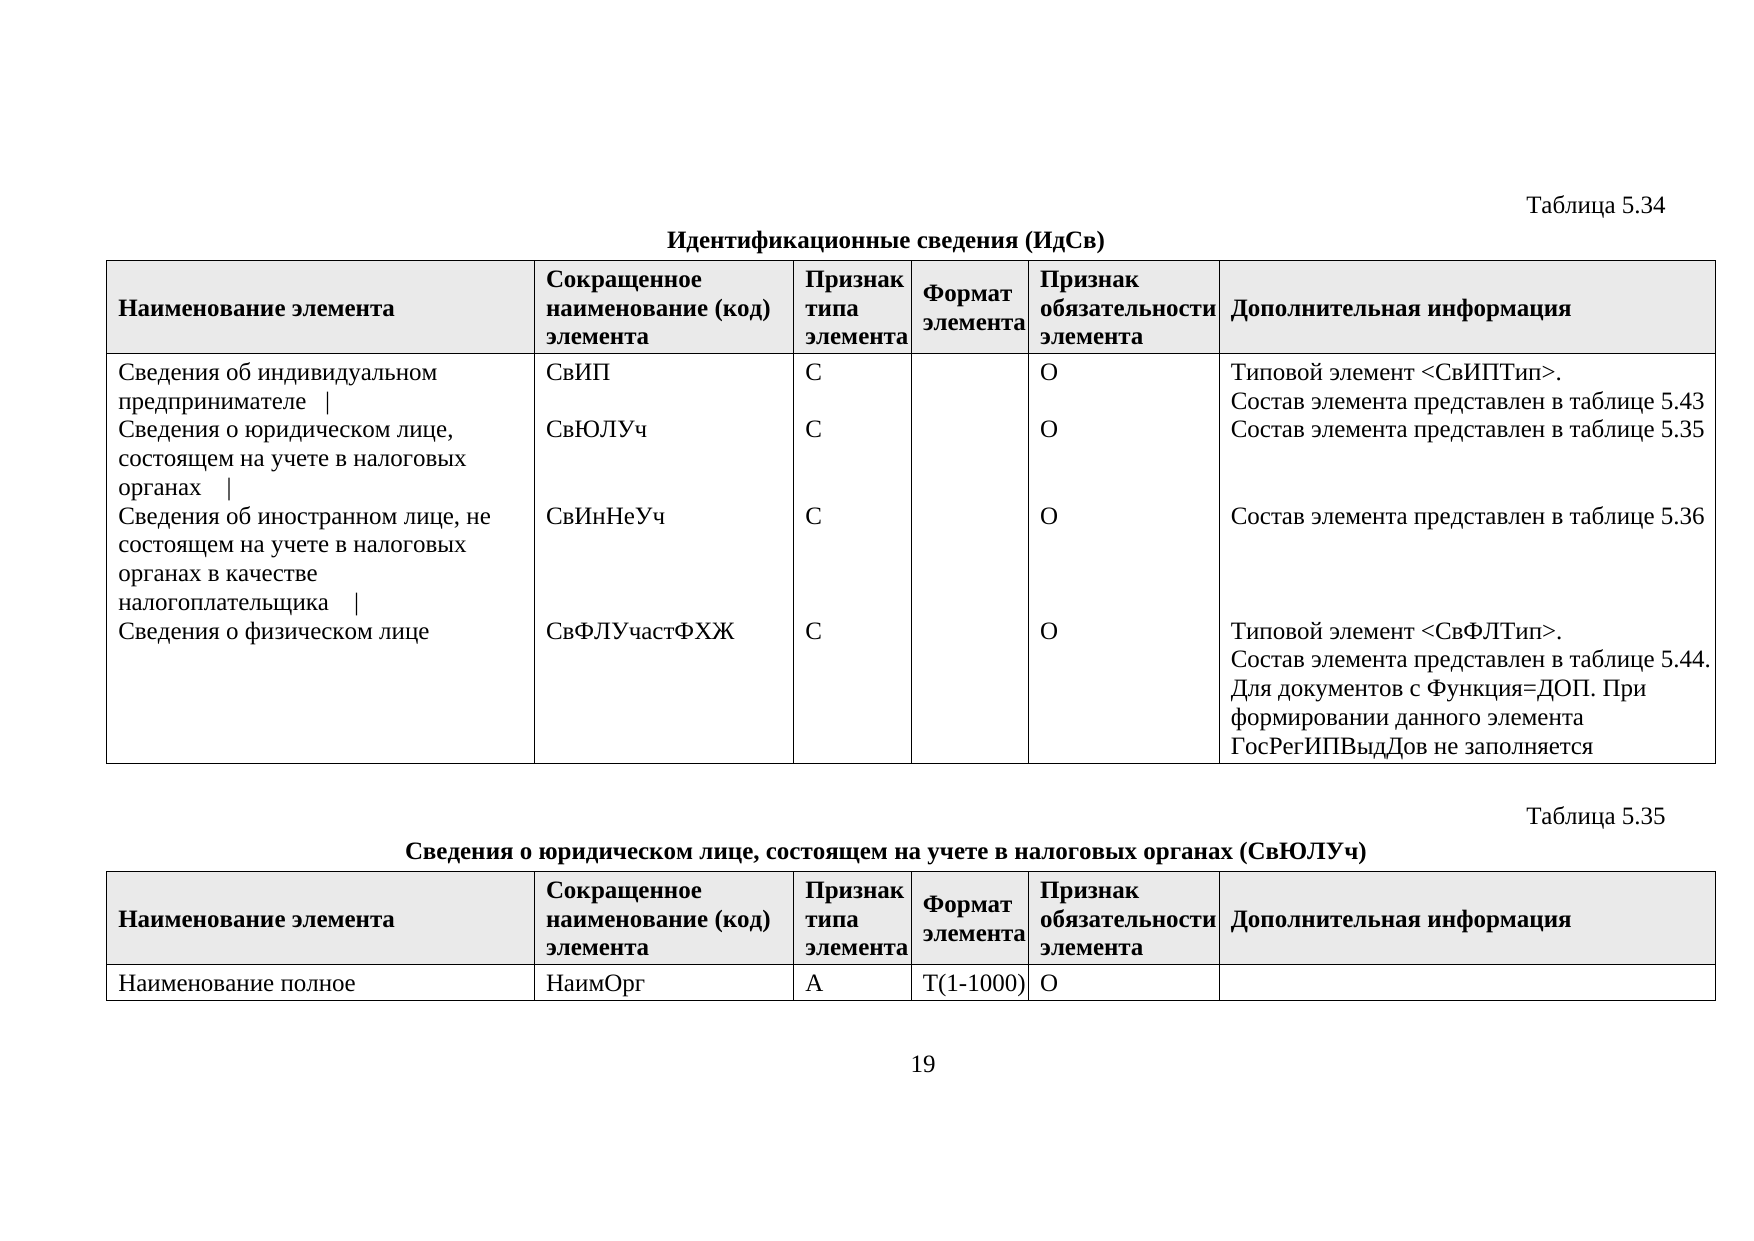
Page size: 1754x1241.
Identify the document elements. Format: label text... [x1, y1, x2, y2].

table_cell С С С С [794, 354, 911, 762]
text Таблица 5.34 [106, 190, 1665, 219]
text Идентификационные сведения (ИдСв) [165, 225, 1606, 254]
table_header Наименование элемента [107, 261, 534, 353]
table_cell Сведения об индивидуальном предпринимателе | Сведения о юридическом лице, состоящем на учете в налоговых органах | Сведения об иностранном лице, не состоящем на учете в налоговых органах в качестве налогоплательщика | Сведения о физическом лице [107, 354, 534, 762]
text Сведения о юридическом лице, состоящем на учете в налоговых органах (СвЮЛУч) [165, 836, 1606, 865]
table_cell Наименование полное [107, 965, 534, 1000]
table_header Сокращенное наименование (код) элемента [535, 261, 793, 353]
table_cell О [1029, 965, 1219, 1000]
table_cell Типовой элемент <СвИПТип>. Состав элемента представлен в таблице 5.43 Состав элемента представлен в таблице 5.35 Состав элемента представлен в таблице 5.36 Типовой элемент <СвФЛТип>. Состав элемента представлен в таблице 5.44. Для документов с Функция=ДОП. При формировании данного элемента ГосРегИПВыдДов не заполняется [1220, 354, 1715, 762]
table_cell T(1-1000) [912, 965, 1028, 1000]
table_cell [912, 354, 1028, 762]
table_header Признак типа элемента [794, 872, 911, 964]
table_cell A [794, 965, 911, 1000]
table_header Наименование элемента [107, 872, 534, 964]
table_header Дополнительная информация [1220, 261, 1715, 353]
table_header Сокращенное наименование (код) элемента [535, 872, 793, 964]
table_header Дополнительная информация [1220, 872, 1715, 964]
text Таблица 5.35 [106, 801, 1665, 830]
table_cell СвИП СвЮЛУч СвИнНеУч СвФЛУчастФХЖ [535, 354, 793, 762]
table_header Признак обязательности элемента [1029, 872, 1219, 964]
table_header Формат элемента [912, 872, 1028, 964]
table_header Признак типа элемента [794, 261, 911, 353]
table_cell [1220, 965, 1715, 1000]
table_header Признак обязательности элемента [1029, 261, 1219, 353]
table_header Формат элемента [912, 261, 1028, 353]
table_cell НаимОрг [535, 965, 793, 1000]
table_cell О О О О [1029, 354, 1219, 762]
